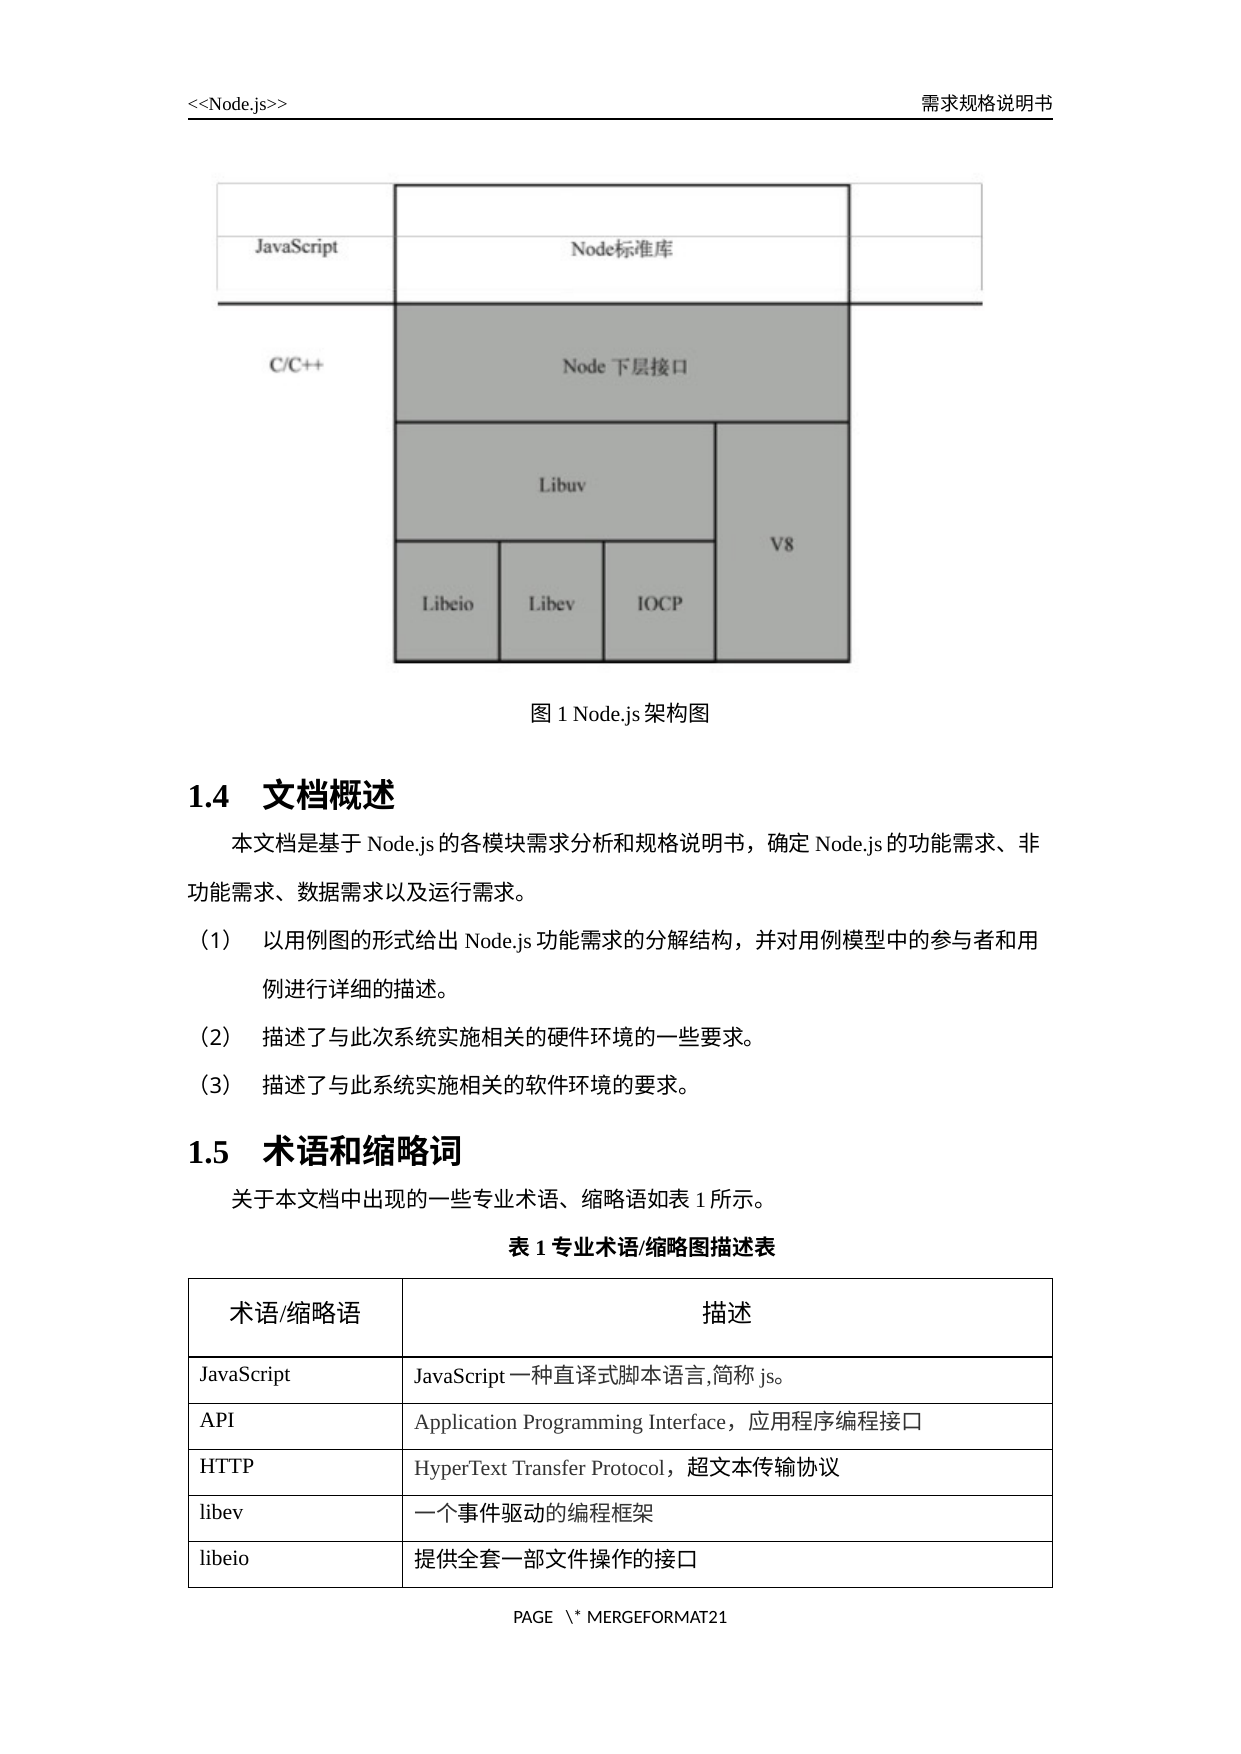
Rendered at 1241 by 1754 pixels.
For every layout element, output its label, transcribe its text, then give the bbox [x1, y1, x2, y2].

list 描述了与此次系统实施相关的硬件环境的一些要求。 [187, 1019, 1053, 1052]
table_cell Application Programming Interface，应用程序编程接口 [403, 1404, 1052, 1448]
table_cell libeio [189, 1542, 402, 1587]
text 图 1 Node.js架构图 [187, 695, 1053, 728]
table_header 术语/缩略语 [189, 1279, 402, 1356]
list 文档概述 [187, 760, 1053, 825]
table_cell 一个事件驱动的编程框架 [403, 1496, 1052, 1541]
table_cell API [189, 1404, 402, 1448]
text 本文档是基于Node.js的各模块需求分析和规格说明书，确定Node.js的功能需求、非功能需求、数据需求以及运行需求。 [187, 825, 1053, 907]
text 关于本文档中出现的一些专业术语、缩略语如表1所示。 [187, 1181, 1053, 1214]
table_cell JavaScript [189, 1358, 402, 1402]
table_cell 提供全套一部文件操作的接口 [403, 1542, 1052, 1587]
table_cell libev [189, 1496, 402, 1541]
table_header 描述 [403, 1279, 1052, 1356]
list 术语和缩略词 [187, 1116, 1053, 1181]
table_cell JavaScript一种直译式脚本语言,简称js。 [403, 1358, 1052, 1402]
list 以用例图的形式给出 Node.js功能需求的分解结构，并对用例模型中的参与者和用例进行详细的描述。 [187, 922, 1053, 1004]
table_cell HTTP [189, 1450, 402, 1494]
picture [187, 162, 1053, 676]
table_cell HyperText Transfer Protocol，超文本传输协议 [403, 1450, 1052, 1494]
text 表 1 专业术语/缩略图描述表 [187, 1229, 1053, 1262]
list 描述了与此系统实施相关的软件环境的要求。 [187, 1068, 1053, 1100]
